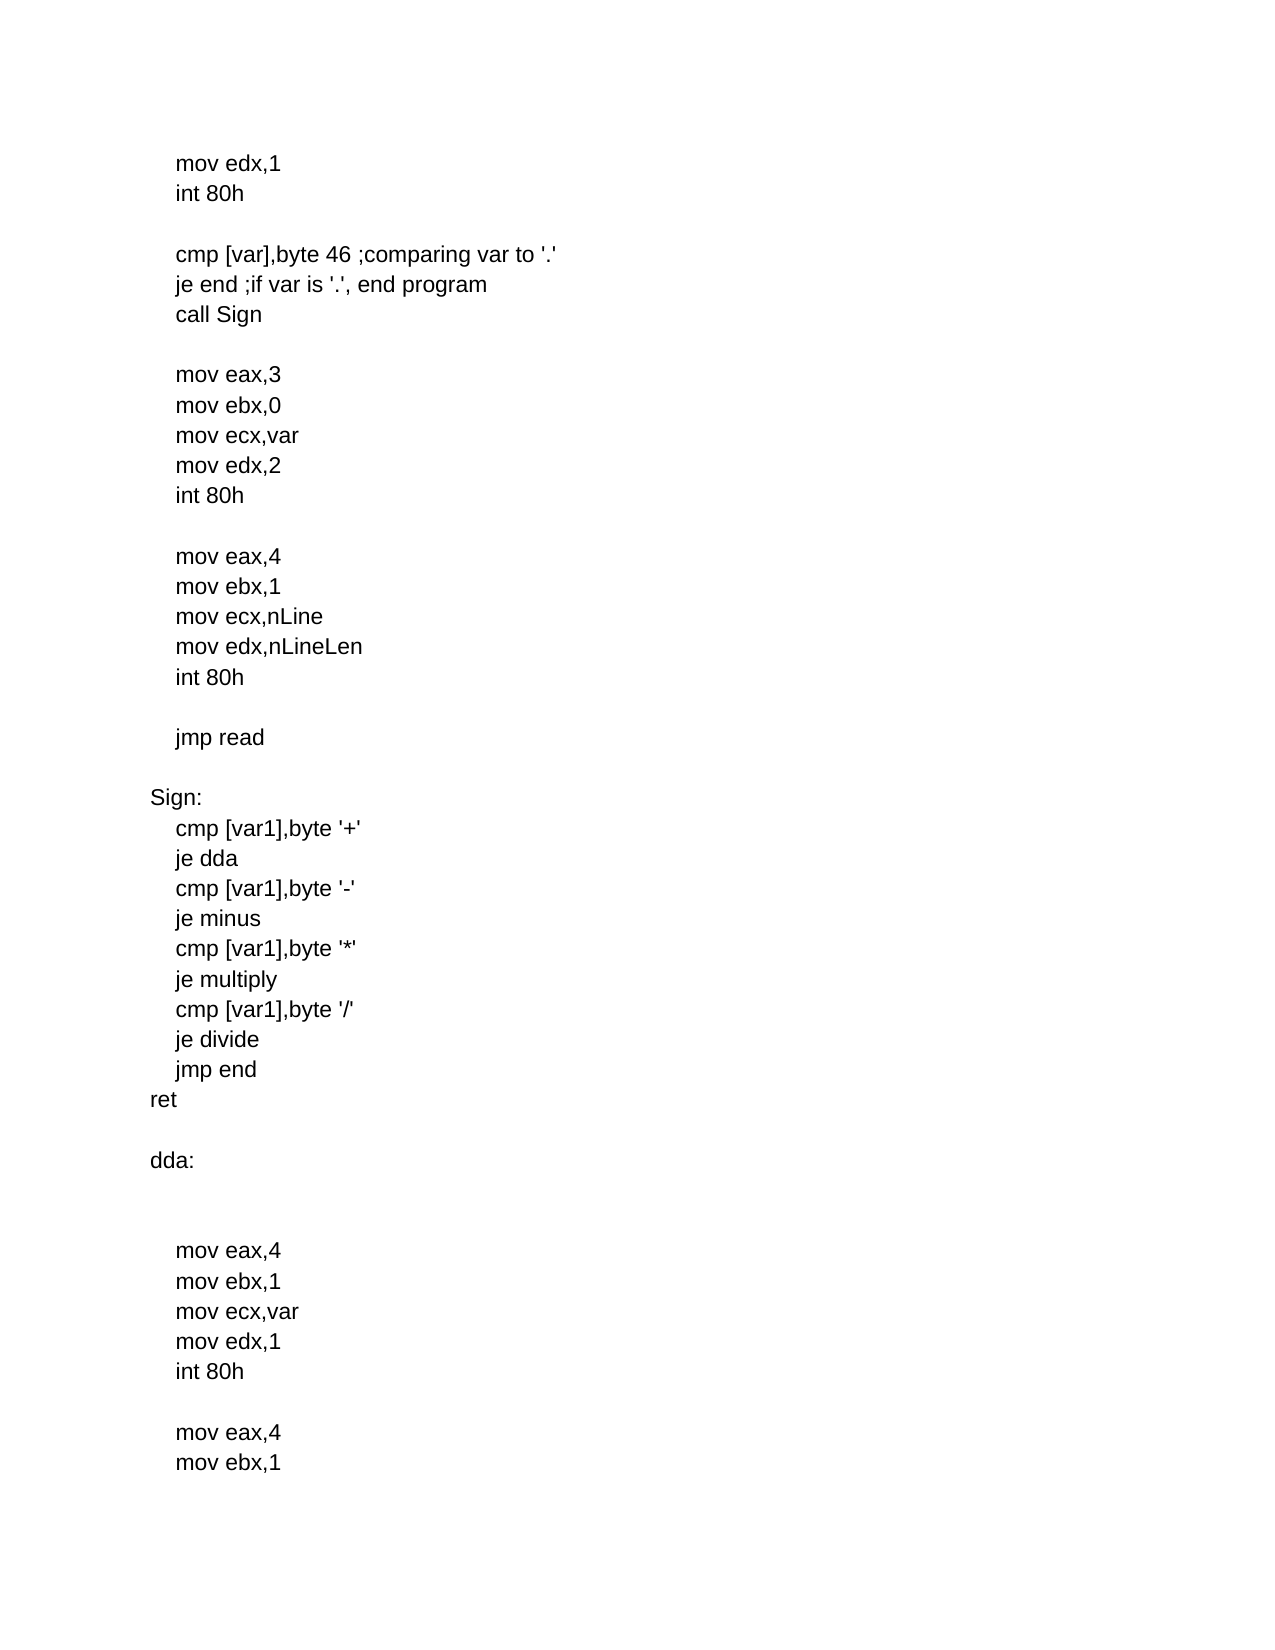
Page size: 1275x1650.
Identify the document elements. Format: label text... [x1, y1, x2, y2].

text mov eax,4 [150, 1237, 1125, 1264]
text cmp [var1],byte '-' [150, 875, 1125, 901]
text mov ebx,0 [150, 392, 1125, 418]
text mov edx,1 [150, 1328, 1125, 1354]
text call Sign [150, 301, 1125, 327]
text int 80h [150, 1358, 1125, 1385]
text mov ebx,1 [150, 573, 1125, 599]
text int 80h [150, 180, 1125, 207]
text dda: [150, 1147, 1125, 1173]
text mov eax,3 [150, 361, 1125, 388]
text jmp end [150, 1056, 1125, 1083]
text je divide [150, 1026, 1125, 1052]
text mov edx,nLineLen [150, 633, 1125, 660]
text je multiply [150, 966, 1125, 992]
text cmp [var1],byte '/' [150, 996, 1125, 1022]
text je dda [150, 845, 1125, 871]
text je end ;if var is '.', end program [150, 271, 1125, 297]
text cmp [var1],byte '*' [150, 935, 1125, 962]
text mov ecx,nLine [150, 603, 1125, 629]
text Sign: [150, 784, 1125, 811]
text mov ecx,var [150, 1298, 1125, 1324]
text mov ecx,var [150, 422, 1125, 448]
text int 80h [150, 663, 1125, 690]
text cmp [var1],byte '+' [150, 814, 1125, 841]
text je minus [150, 905, 1125, 932]
text int 80h [150, 482, 1125, 509]
text mov eax,4 [150, 1419, 1125, 1445]
text cmp [var],byte 46 ;comparing var to '.' [150, 241, 1125, 267]
text mov edx,2 [150, 452, 1125, 478]
text ret [150, 1086, 1125, 1113]
text mov eax,4 [150, 543, 1125, 569]
text mov edx,1 [150, 150, 1125, 176]
text mov ebx,1 [150, 1268, 1125, 1294]
text jmp read [150, 724, 1125, 750]
text mov ebx,1 [150, 1449, 1125, 1475]
